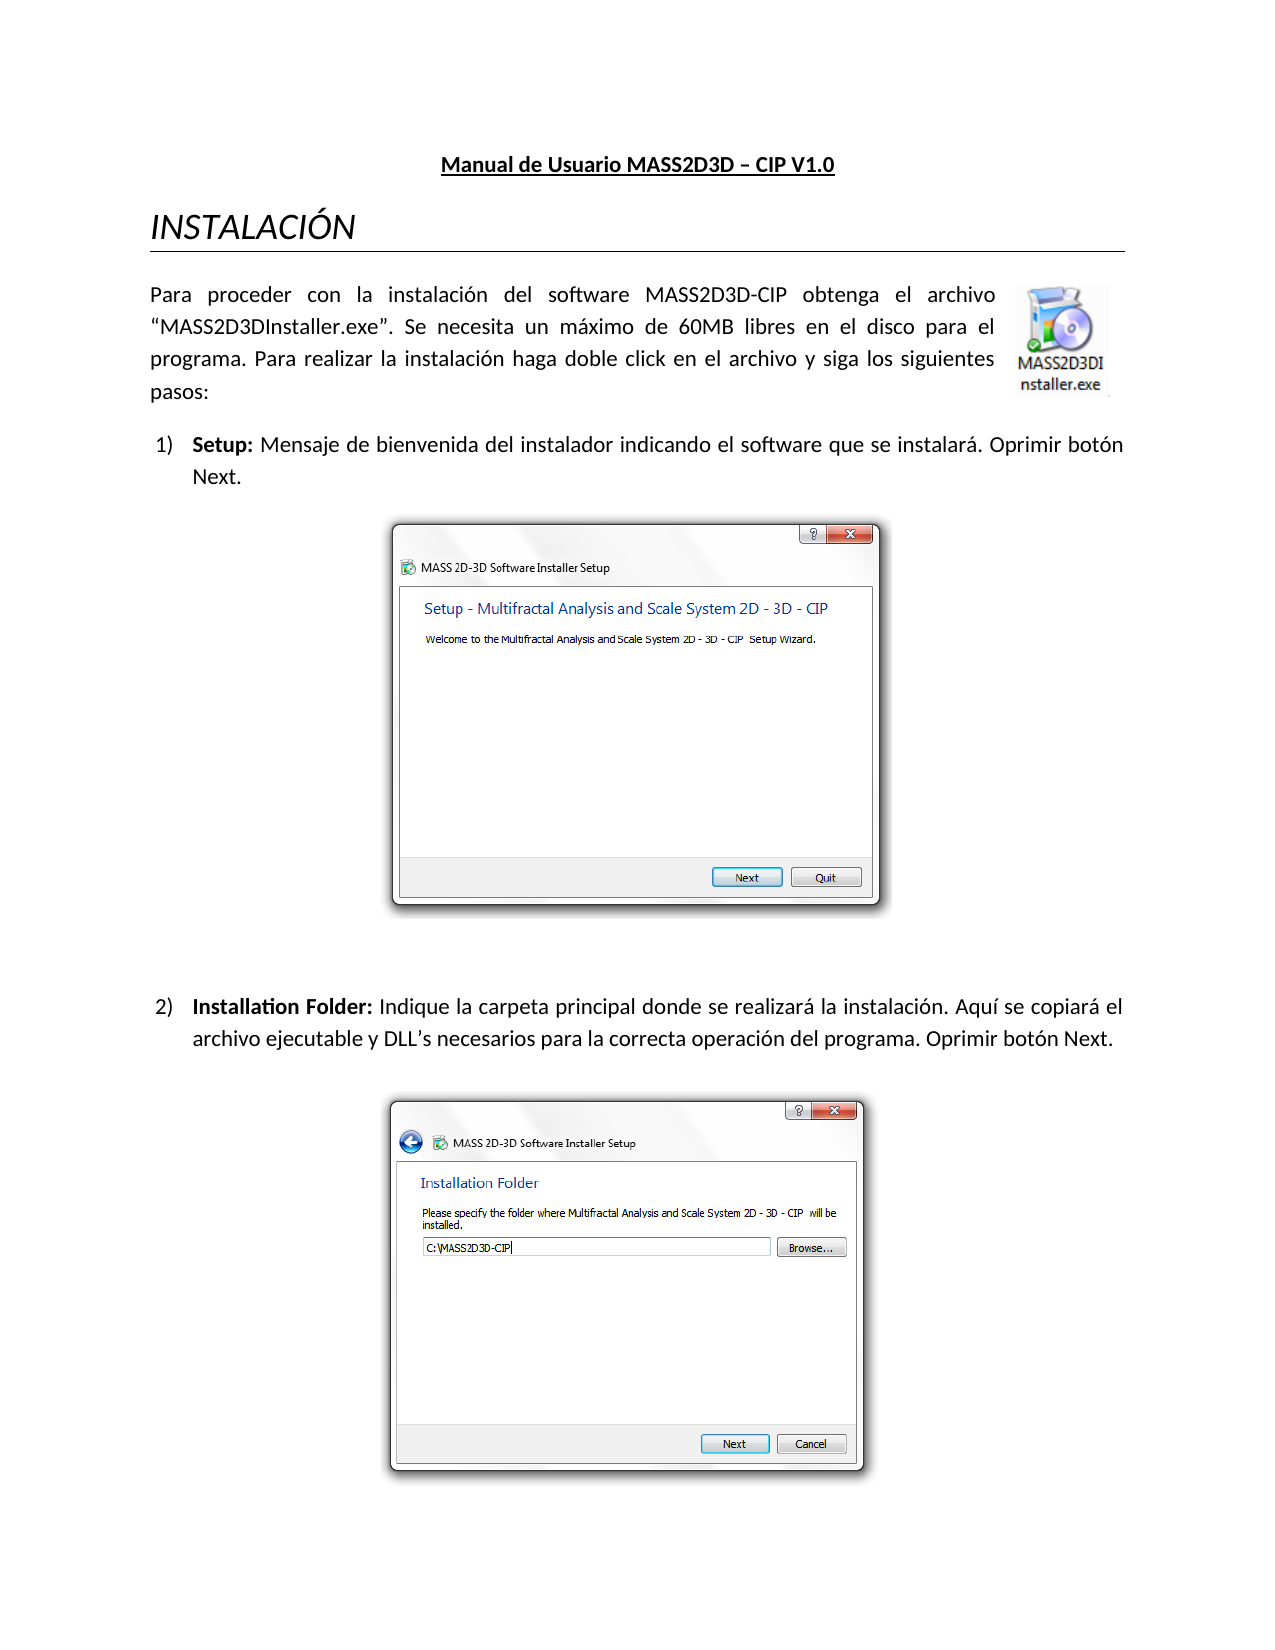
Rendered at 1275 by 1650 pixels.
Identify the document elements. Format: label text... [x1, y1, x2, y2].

picture [379, 1091, 879, 1485]
text INSTALACIÓN [150, 203, 1125, 251]
picture [379, 514, 892, 918]
list Setup: Mensaje de bienvenida del instalador indicando el software que se instalará. Oprimir botón Next. [155, 430, 1125, 490]
text Para proceder con la instalación del software MASS2D3D-CIP obtenga el archivo “MASS2D3DInstaller.exe”. Se necesita un máximo de 60MB libres en el disco para el programa. Para realizar la instalación haga doble click en el archivo y siga los siguientes pasos: [150, 280, 1125, 405]
text Manual de Usuario MASS2D3D – CIP V1.0 [150, 150, 1125, 178]
list Installation Folder: Indique la carpeta principal donde se realizará la instalación. Aquí se copiará el archivo ejecutable y DLL’s necesarios para la correcta operación del programa. Oprimir botón Next. [155, 992, 1125, 1052]
